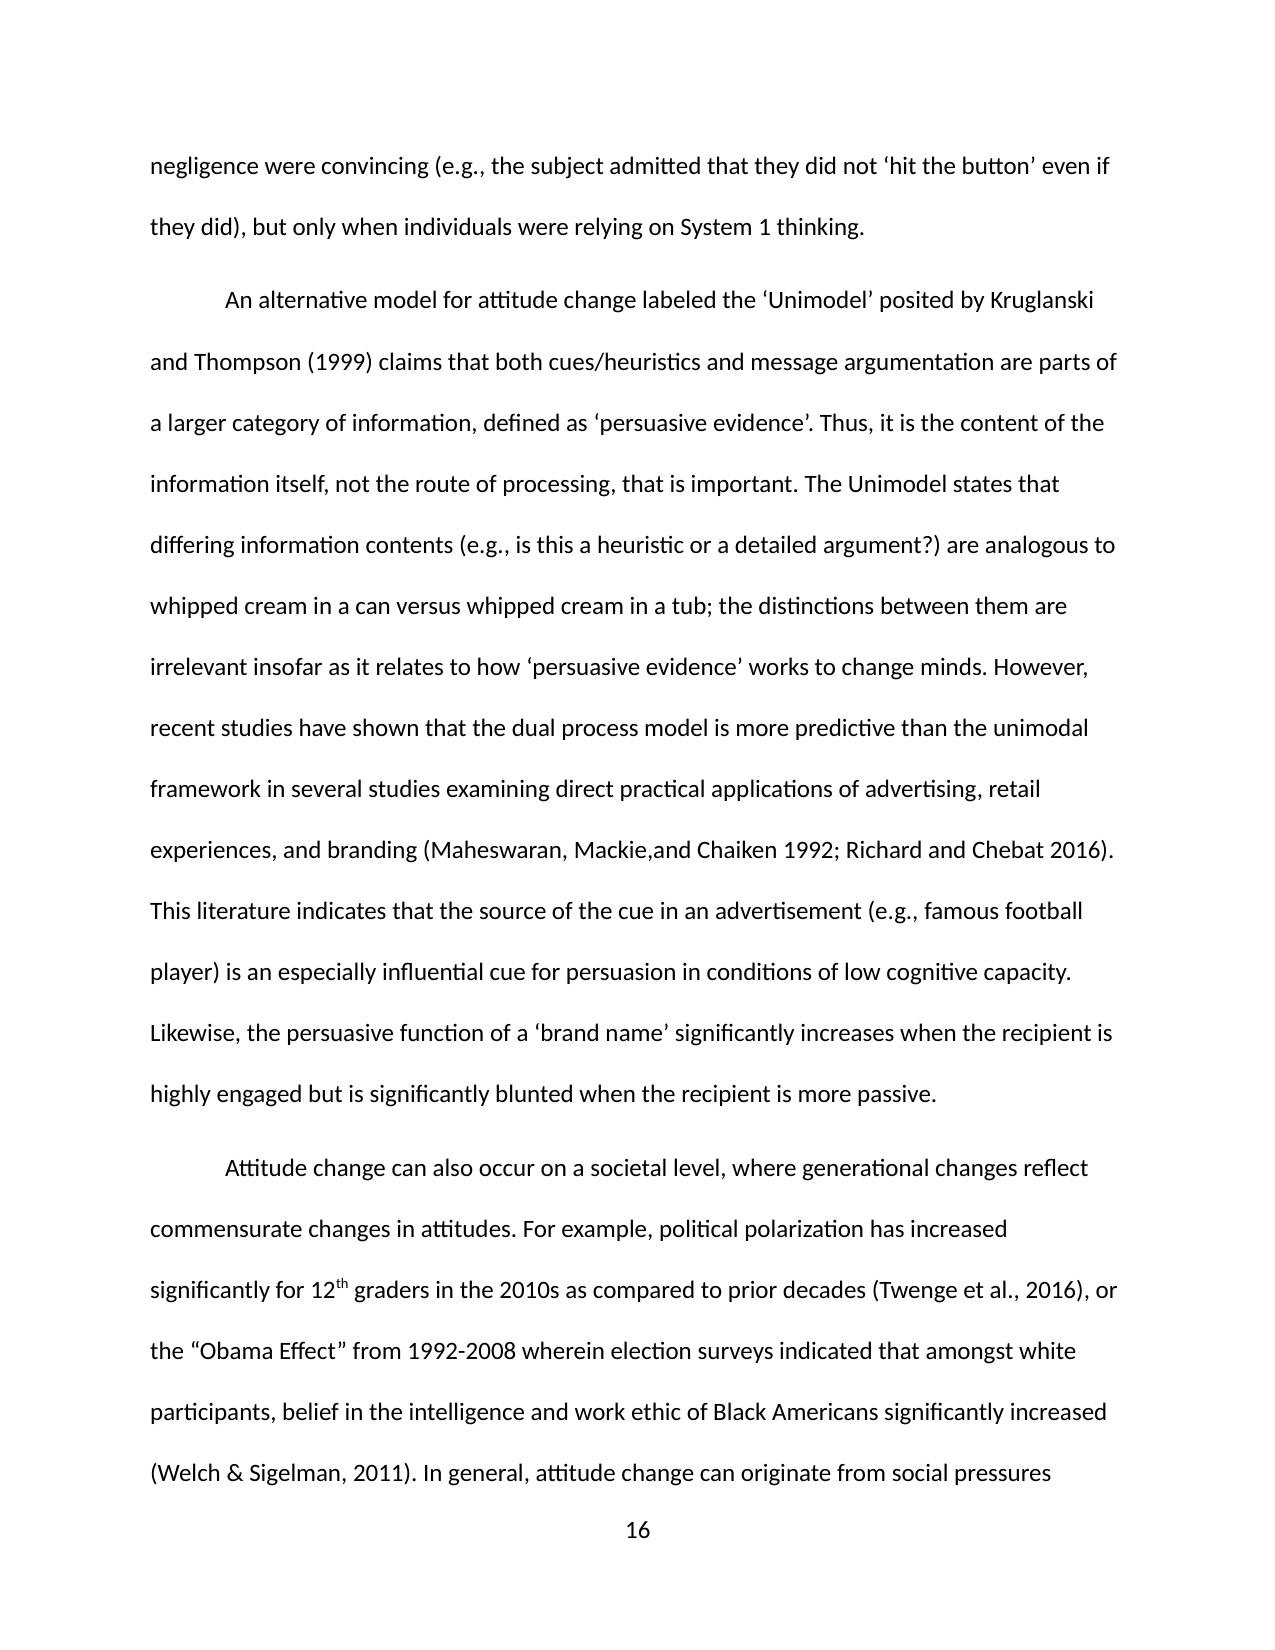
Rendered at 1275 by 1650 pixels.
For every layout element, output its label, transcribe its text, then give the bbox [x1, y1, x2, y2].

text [150, 150, 1125, 242]
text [150, 1152, 1125, 1487]
